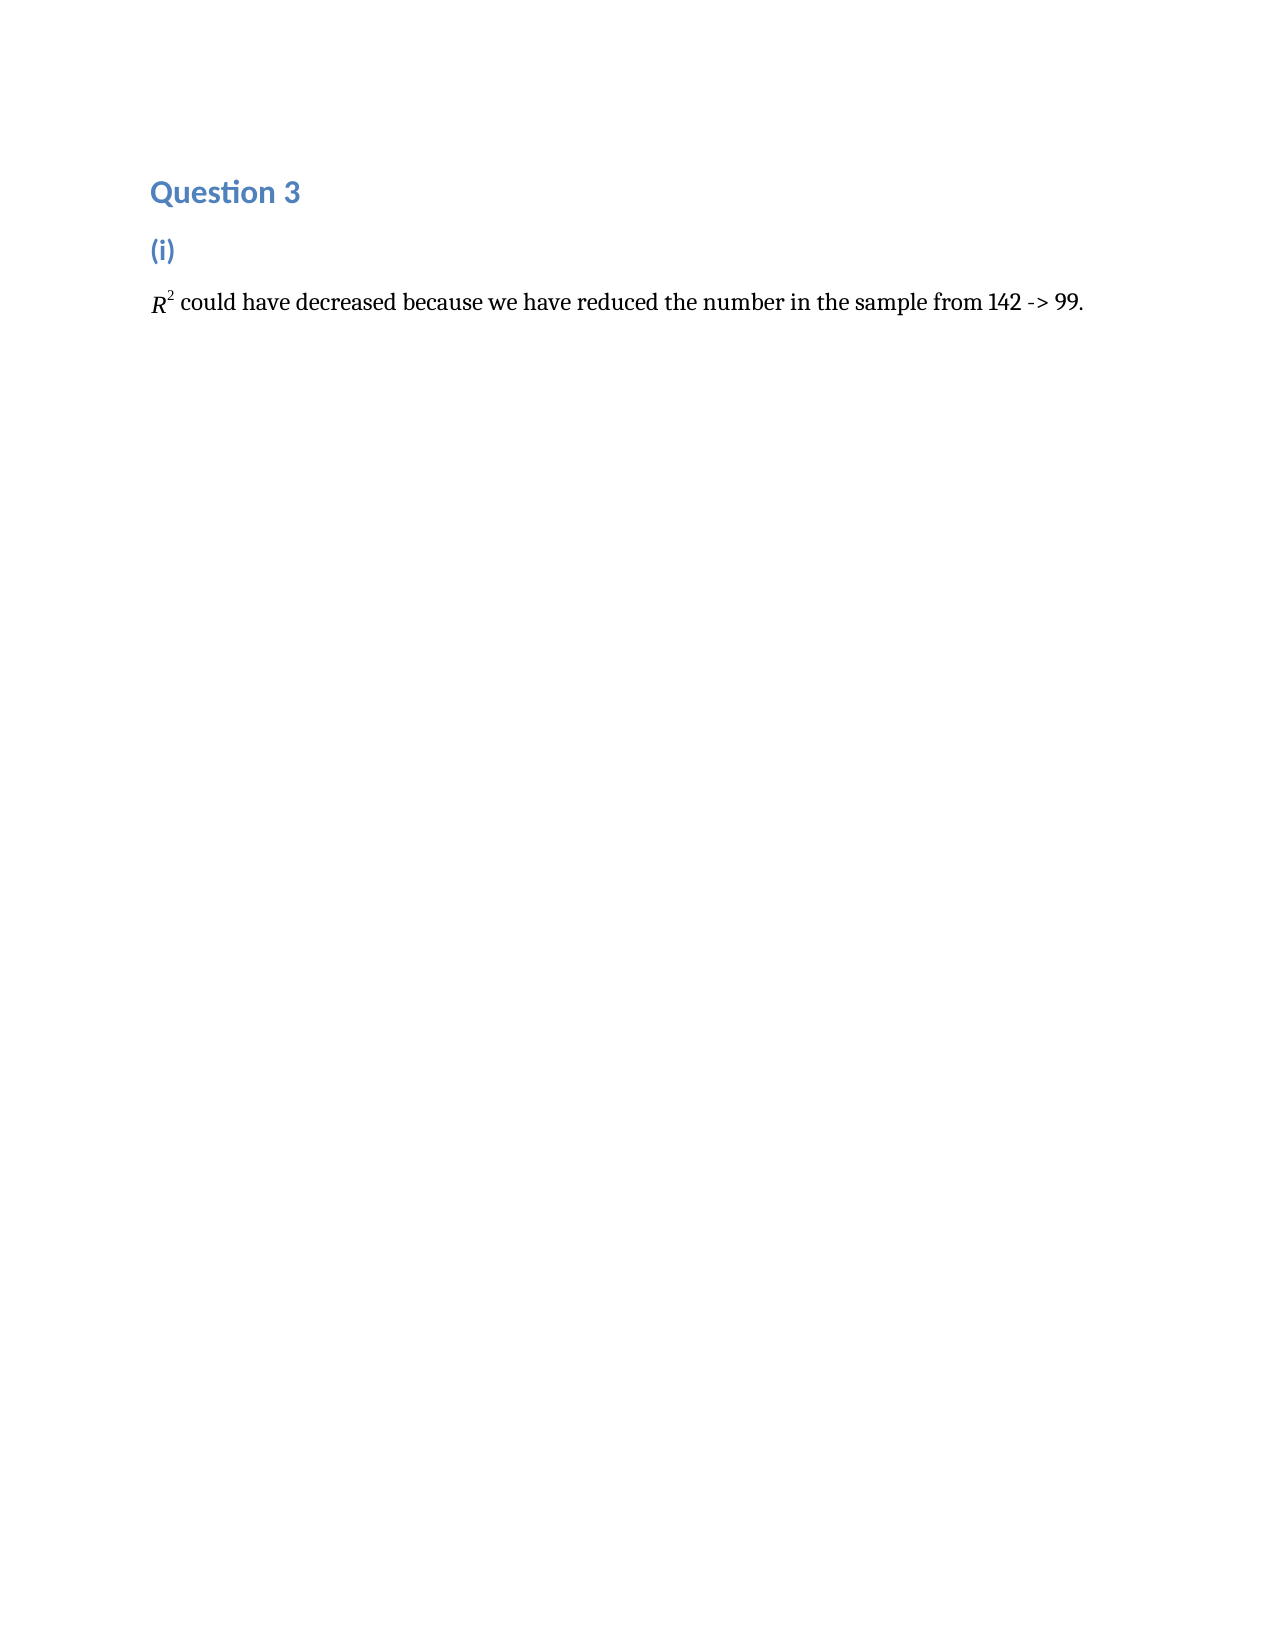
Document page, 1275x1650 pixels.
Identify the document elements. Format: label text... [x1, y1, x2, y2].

subtitle Question 3 [150, 171, 1125, 212]
text could have decreased because we have reduced the number in the sample from 142 -> 99. [150, 287, 1125, 318]
subtitle (i) [150, 232, 1125, 268]
